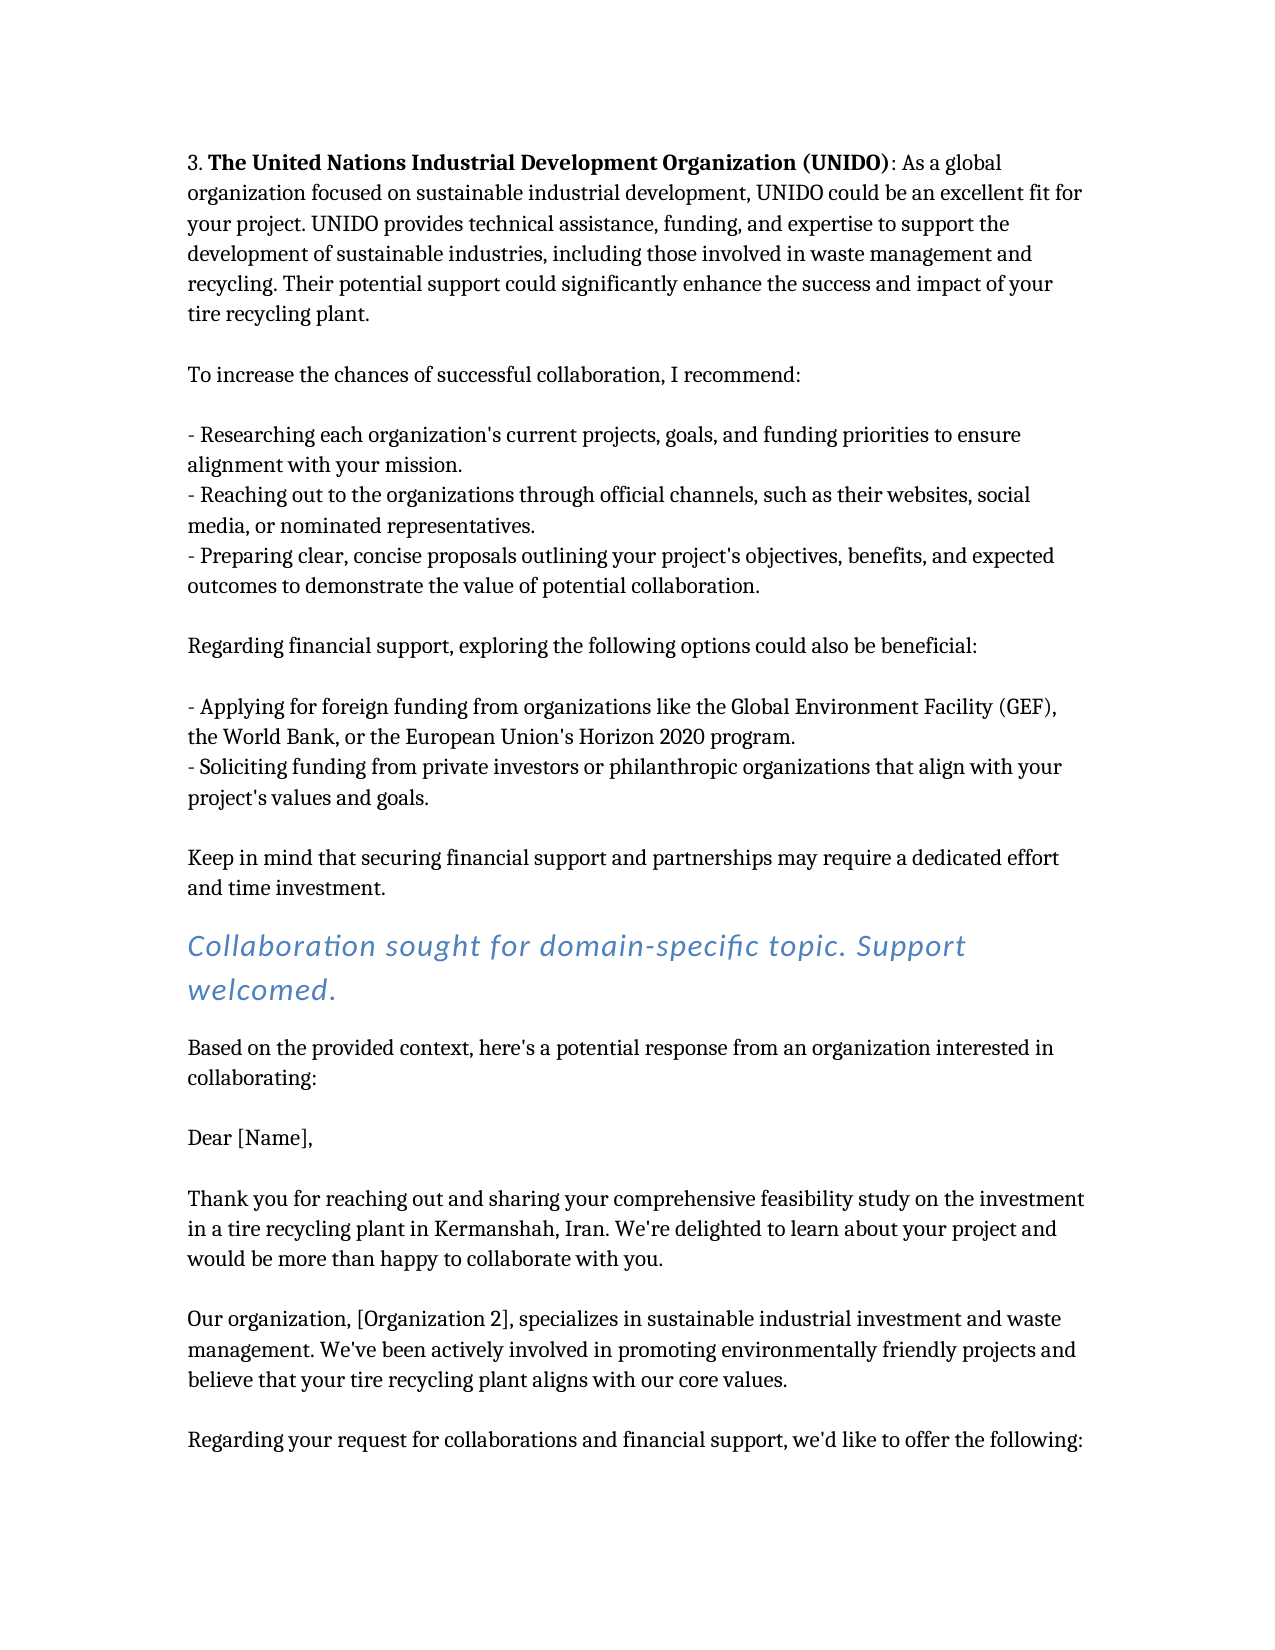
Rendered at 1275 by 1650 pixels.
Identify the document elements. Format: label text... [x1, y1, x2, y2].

subtitle Collaboration sought for domain-specific topic. Support welcomed. [187, 926, 1087, 1008]
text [187, 150, 1087, 901]
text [187, 1034, 1087, 1484]
